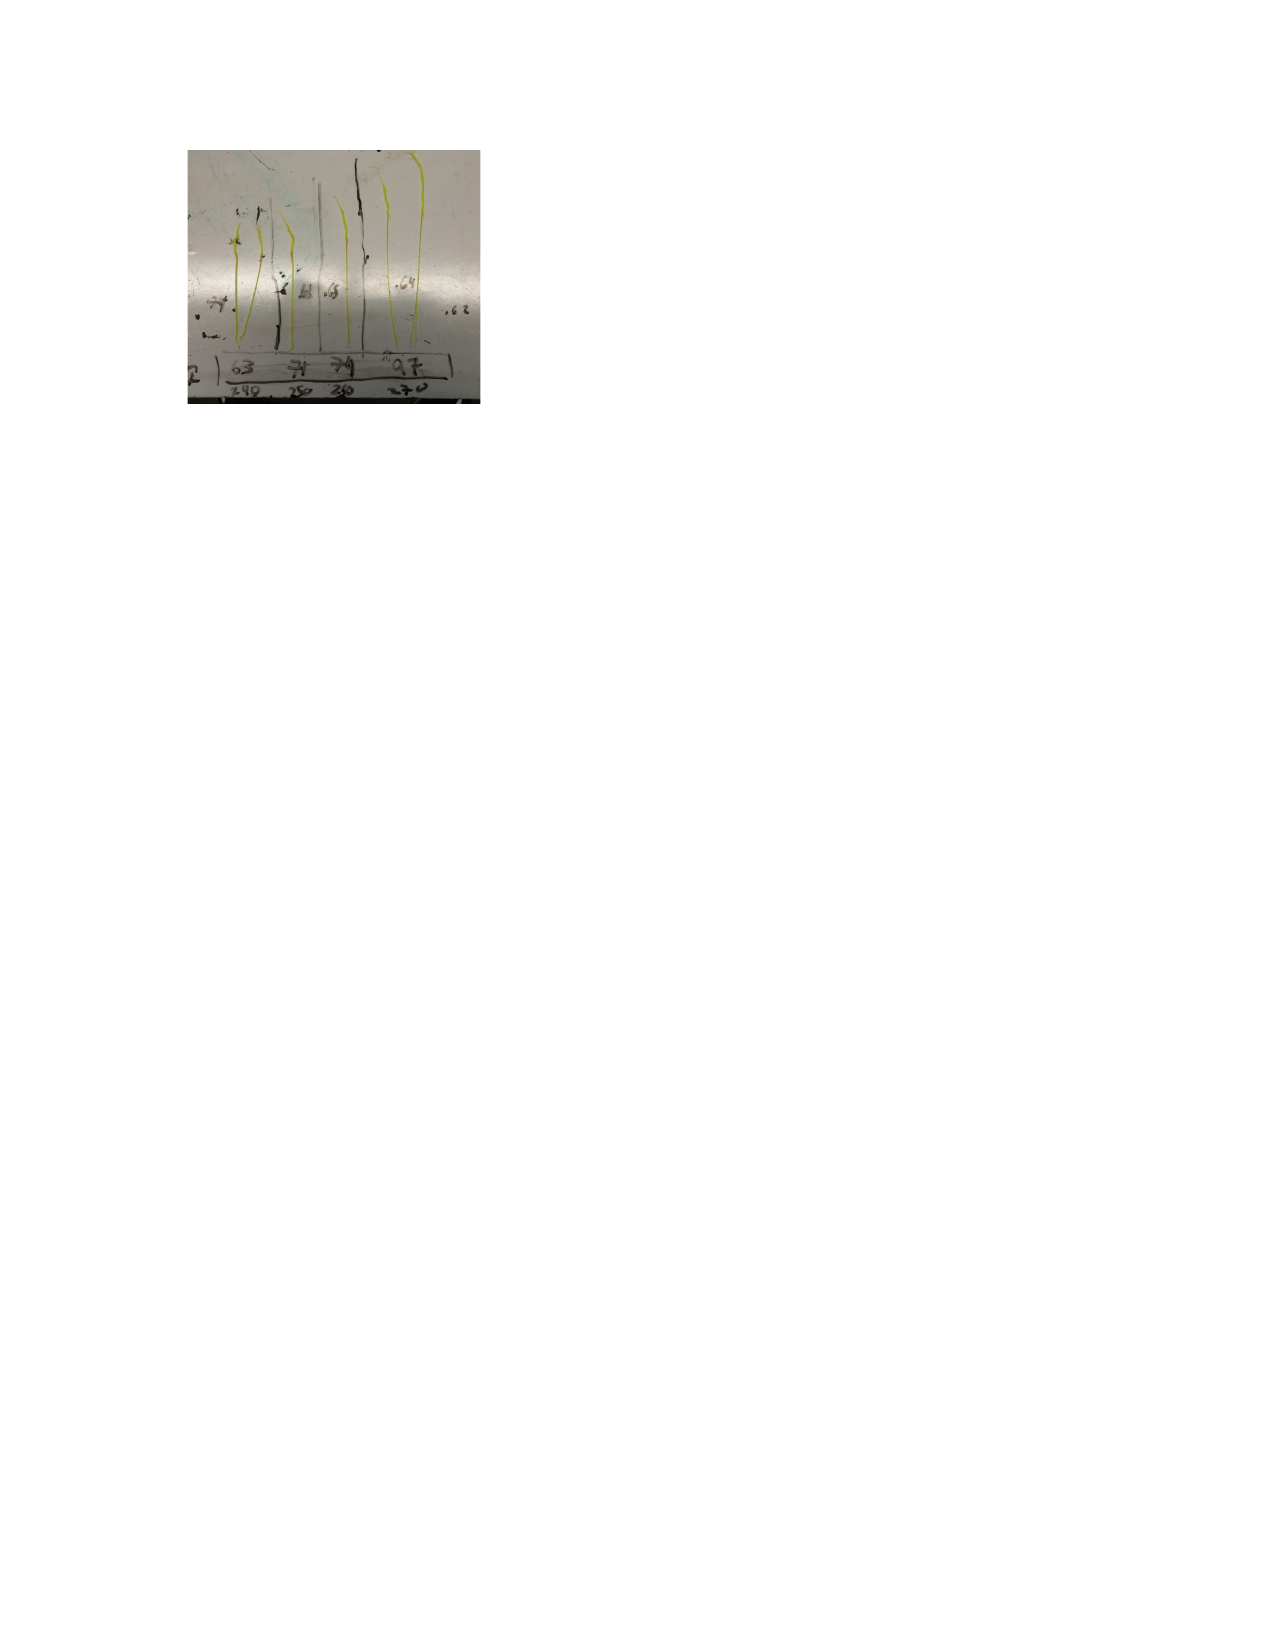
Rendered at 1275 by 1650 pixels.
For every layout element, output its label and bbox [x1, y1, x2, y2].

picture [187, 150, 481, 404]
